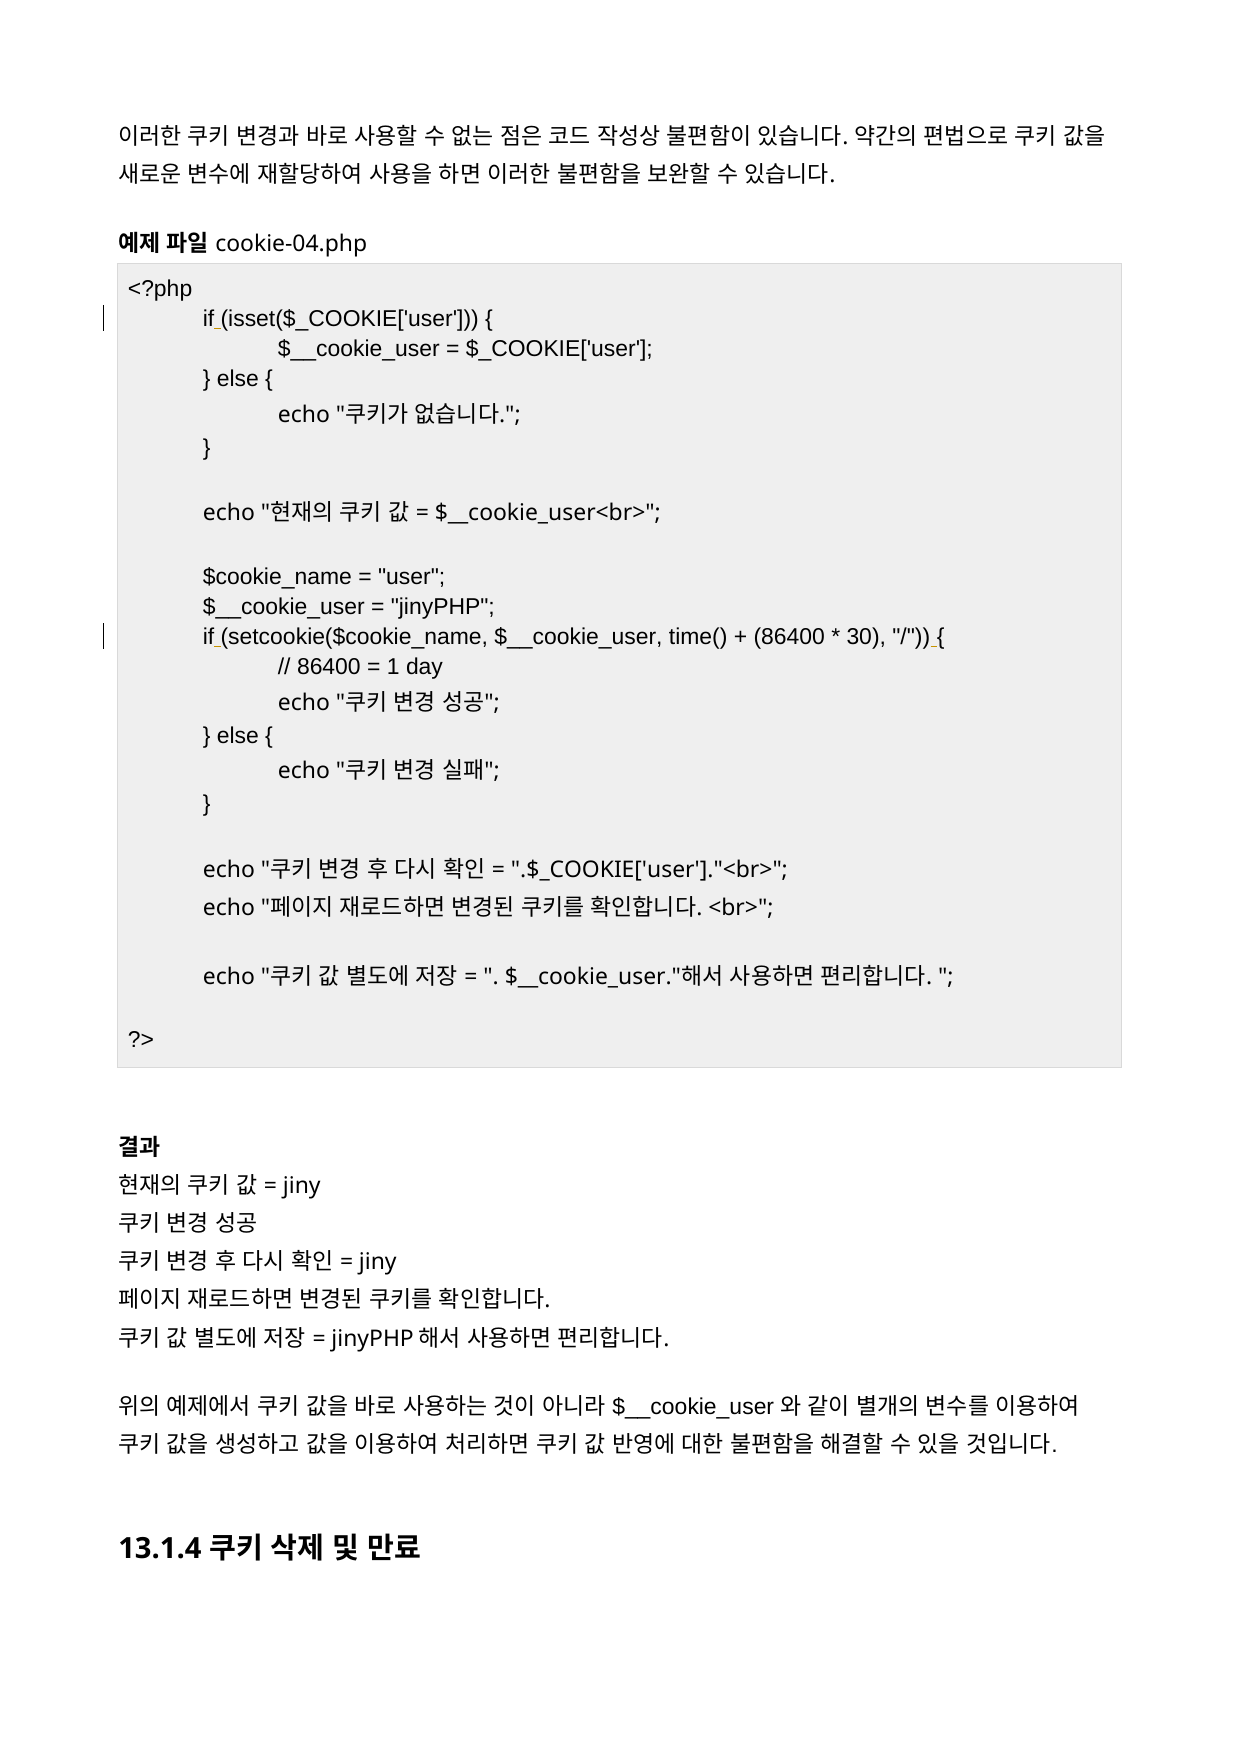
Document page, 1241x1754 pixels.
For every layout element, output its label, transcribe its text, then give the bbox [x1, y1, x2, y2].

text 쿠키 값 별도에 저장 = jinyPHP해서 사용하면 편리합니다. [118, 1319, 1122, 1353]
text 현재의 쿠키 값 = jiny [118, 1166, 1122, 1200]
text 위의 예제에서 쿠키 값을 바로 사용하는 것이 아니라 $__cookie_user 와 같이 별개의 변수를 이용하여 쿠키 값을 생성하고 값을 이용하여 처리하면 쿠키 값 반영에 대한 불편함을 해결할 수 있을 것입니다. [118, 1388, 1122, 1459]
text 결과 [118, 1128, 1122, 1162]
text 이러한 쿠키 변경과 바로 사용할 수 없는 점은 코드 작성상 불편함이 있습니다. 약간의 편법으로 쿠키 값을 새로운 변수에 재할당하여 사용을 하면 이러한 불편함을 보완할 수 있습니다. [118, 118, 1122, 189]
text 페이지 재로드하면 변경된 쿠키를 확인합니다. [118, 1281, 1122, 1314]
table_header <?php if(isset($_COOKIE['user'])) { $__cookie_user = $_COOKIE['user']; } else { echo "쿠키가 없습니다."; } echo "현재의 쿠키 값 = $__cookie_user<br>"; $cookie_name = "user"; $__cookie_user = "jinyPHP"; if(setcookie($cookie_name, $__cookie_user, time() + (86400 * 30), "/")){ // 86400 = 1 day echo "쿠키 변경 성공"; } else { echo "쿠키 변경 실패"; } echo "쿠키 변경 후 다시 확인 = ".$_COOKIE['user']."<br>"; echo "페이지 재로드하면 변경된 쿠키를 확인합니다. <br>"; echo "쿠키 값 별도에 저장 = ". $__cookie_user."해서 사용하면 편리합니다. "; ?> [118, 264, 1121, 1067]
text 쿠키 변경 성공 [118, 1205, 1122, 1238]
text 예제 파일 cookie-04.php [118, 225, 1122, 258]
text 13.1.4 쿠키 삭제 및 만료 [118, 1525, 1122, 1567]
text 쿠키 변경 후 다시 확인 = jiny [118, 1243, 1122, 1276]
